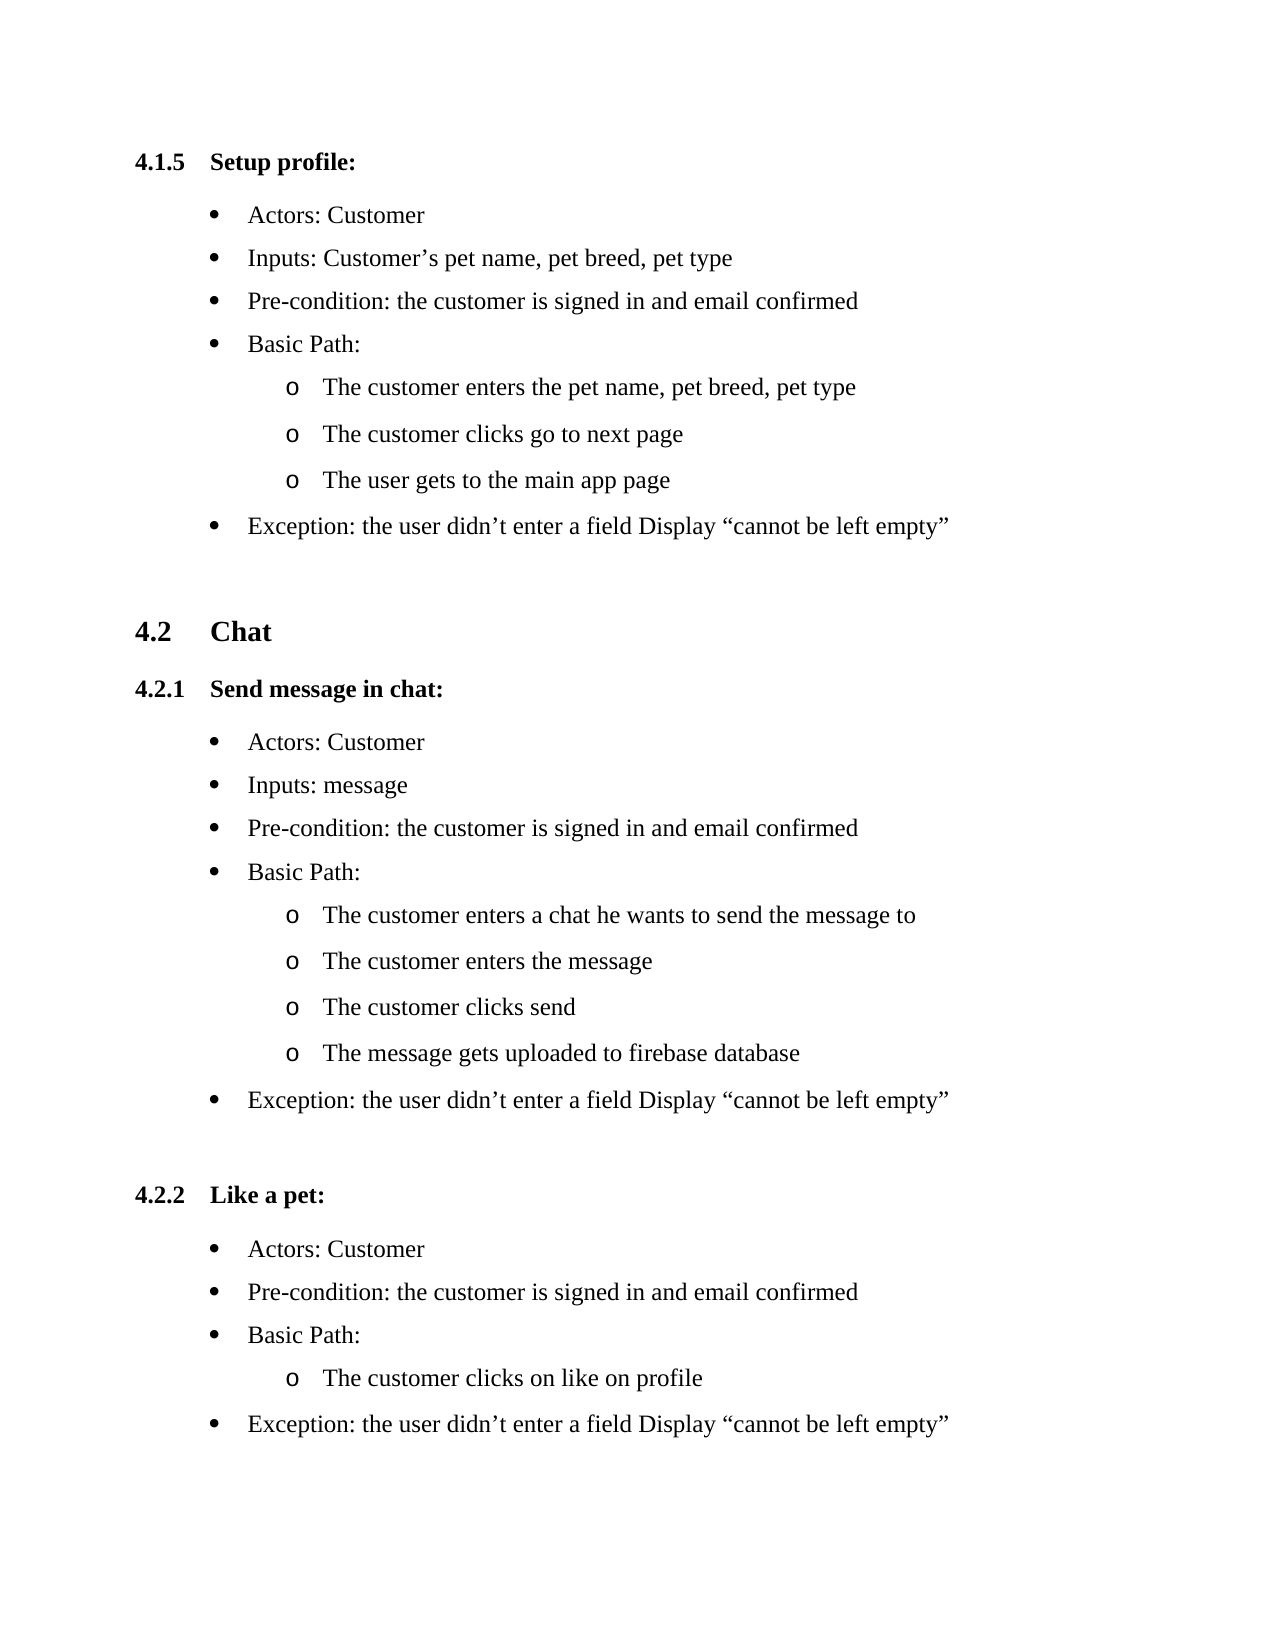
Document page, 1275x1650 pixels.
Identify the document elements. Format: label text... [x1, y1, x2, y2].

list The customer clicks on like on profile [285, 1363, 1140, 1394]
subtitle Like a pet: [135, 1184, 1140, 1209]
list Exception: the user didn’t enter a field Display “cannot be left empty” [210, 1409, 1140, 1438]
subtitle Send message in chat: [135, 677, 1140, 702]
list Pre-condition: the customer is signed in and email confirmed [210, 813, 1140, 842]
subtitle Setup profile: [135, 150, 1140, 175]
list The user gets to the main app page [285, 465, 1140, 496]
list Actors: Customer [210, 200, 1140, 229]
list The message gets uploaded to firebase database [285, 1038, 1140, 1069]
list Basic Path: [210, 857, 1140, 885]
subtitle Chat [135, 614, 1140, 648]
list The customer enters the pet name, pet breed, pet type [285, 372, 1140, 403]
list Exception: the user didn’t enter a field Display “cannot be left empty” [210, 511, 1140, 540]
list The customer enters the message [285, 946, 1140, 977]
list Pre-condition: the customer is signed in and email confirmed [210, 1277, 1140, 1306]
list Inputs: message [210, 770, 1140, 799]
list Actors: Customer [210, 727, 1140, 756]
list Basic Path: [210, 1320, 1140, 1349]
list Actors: Customer [210, 1234, 1140, 1263]
list The customer clicks send [285, 992, 1140, 1023]
list Exception: the user didn’t enter a field Display “cannot be left empty” [210, 1085, 1140, 1113]
list The customer enters a chat he wants to send the message to [285, 900, 1140, 931]
list Inputs: Customer’s pet name, pet breed, pet type [210, 243, 1140, 272]
list Basic Path: [210, 329, 1140, 358]
list The customer clicks go to next page [285, 419, 1140, 449]
list Pre-condition: the customer is signed in and email confirmed [210, 286, 1140, 315]
